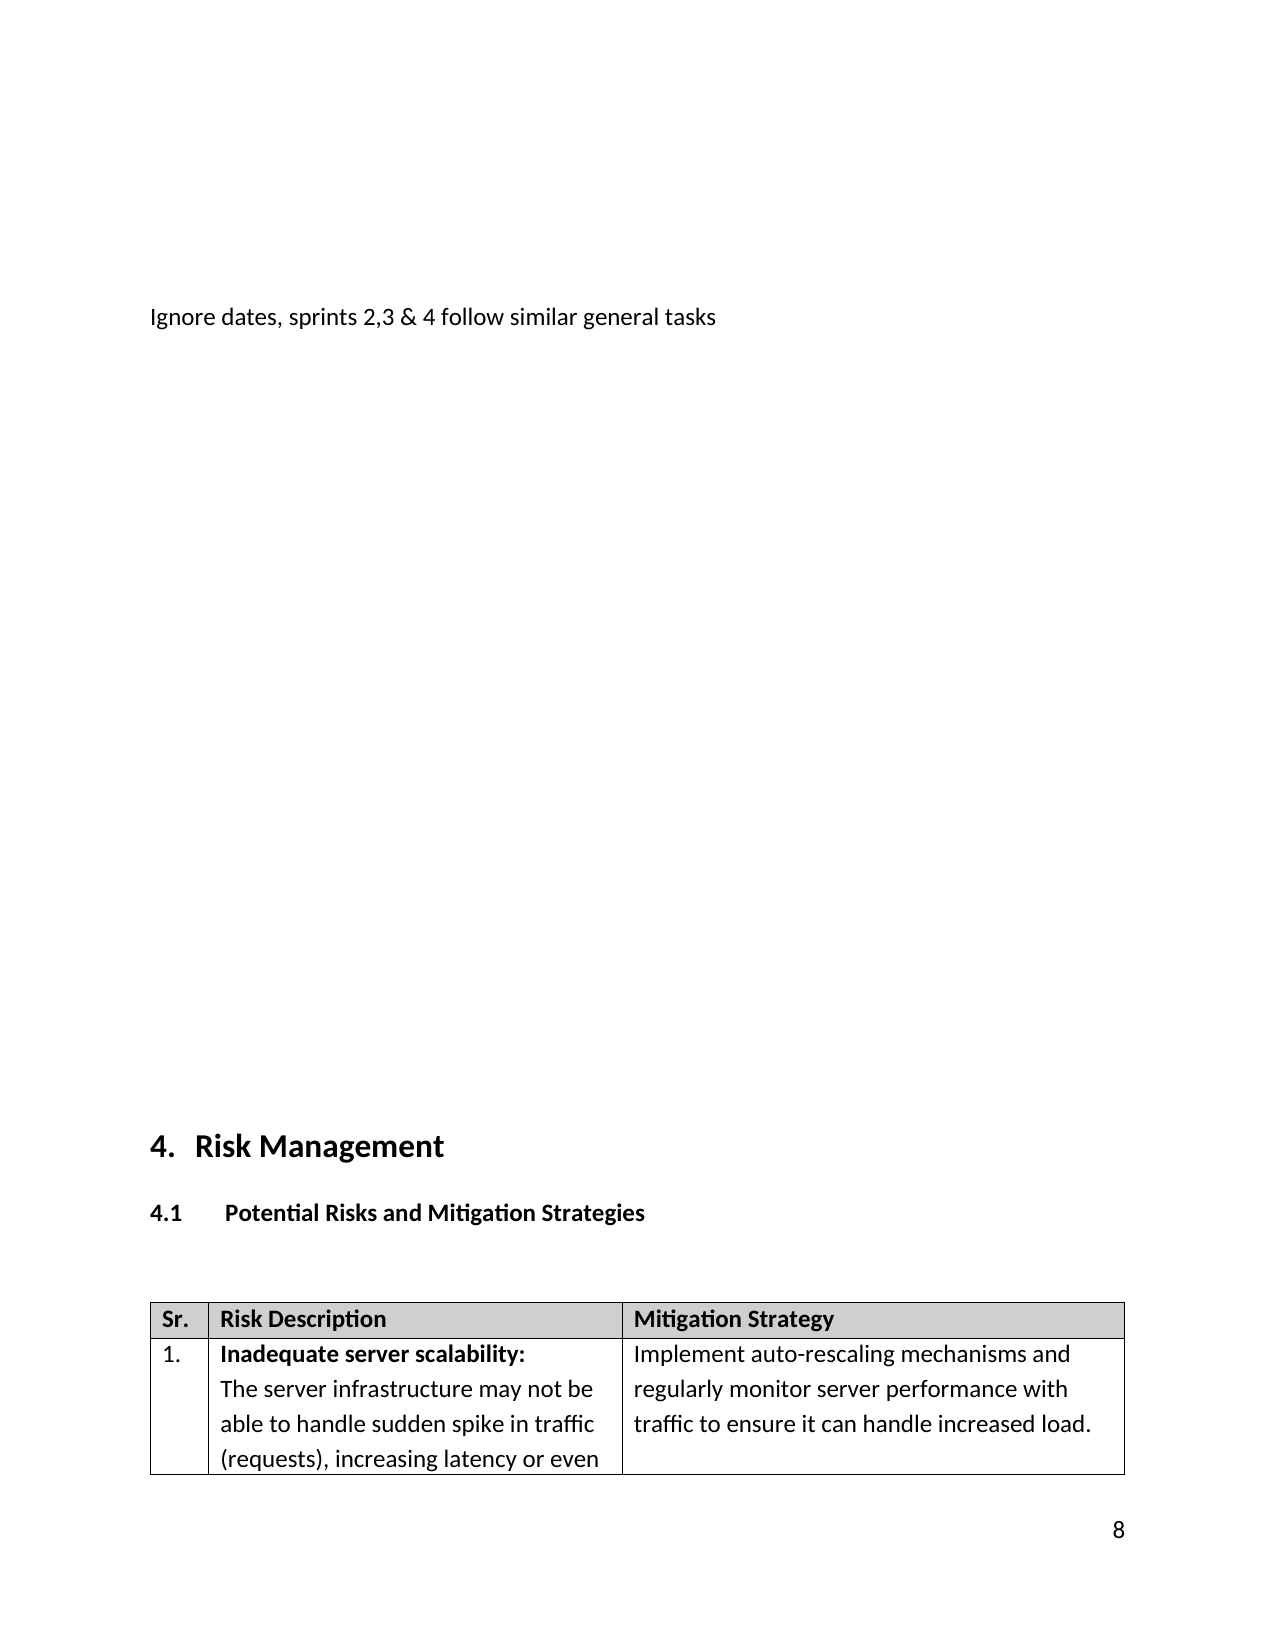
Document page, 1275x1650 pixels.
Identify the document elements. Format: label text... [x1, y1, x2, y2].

text 4.1 Potential Risks and Mitigation Strategies [150, 1197, 1125, 1227]
table_header Sr. [151, 1303, 208, 1338]
text Ignore dates, sprints 2,3 & 4 follow similar general tasks [150, 301, 1125, 332]
subtitle Risk Management [150, 1126, 1125, 1166]
table_cell Implement auto-rescaling mechanisms and regularly monitor server performance with traffic to ensure it can handle increased load. [623, 1339, 1124, 1474]
table_header Risk Description [209, 1303, 622, 1338]
table_cell [151, 1339, 208, 1474]
table_header Mitigation Strategy [623, 1303, 1124, 1338]
